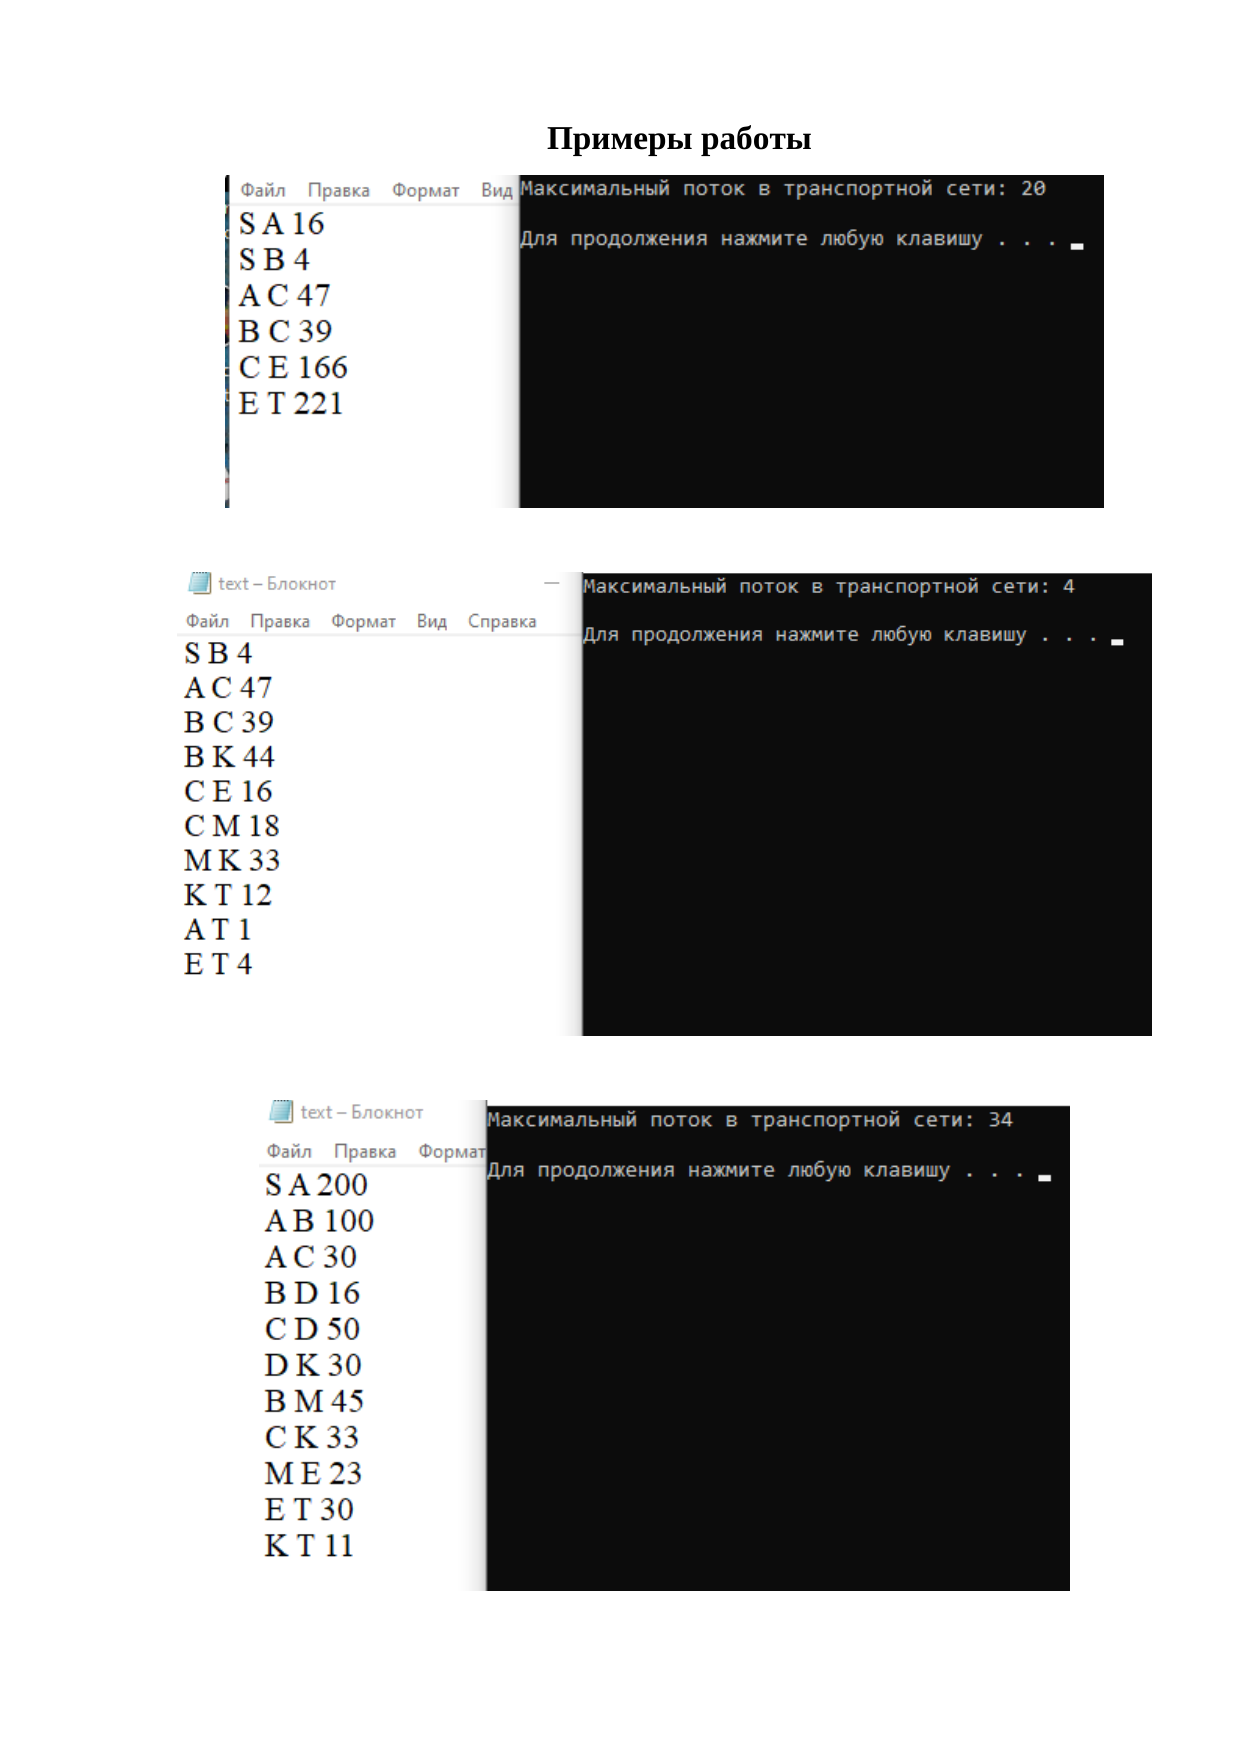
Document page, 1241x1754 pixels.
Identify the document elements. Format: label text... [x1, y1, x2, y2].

text Примеры работы [177, 118, 1152, 156]
picture [225, 175, 1104, 508]
picture [177, 572, 1152, 1036]
picture [259, 1100, 1070, 1591]
